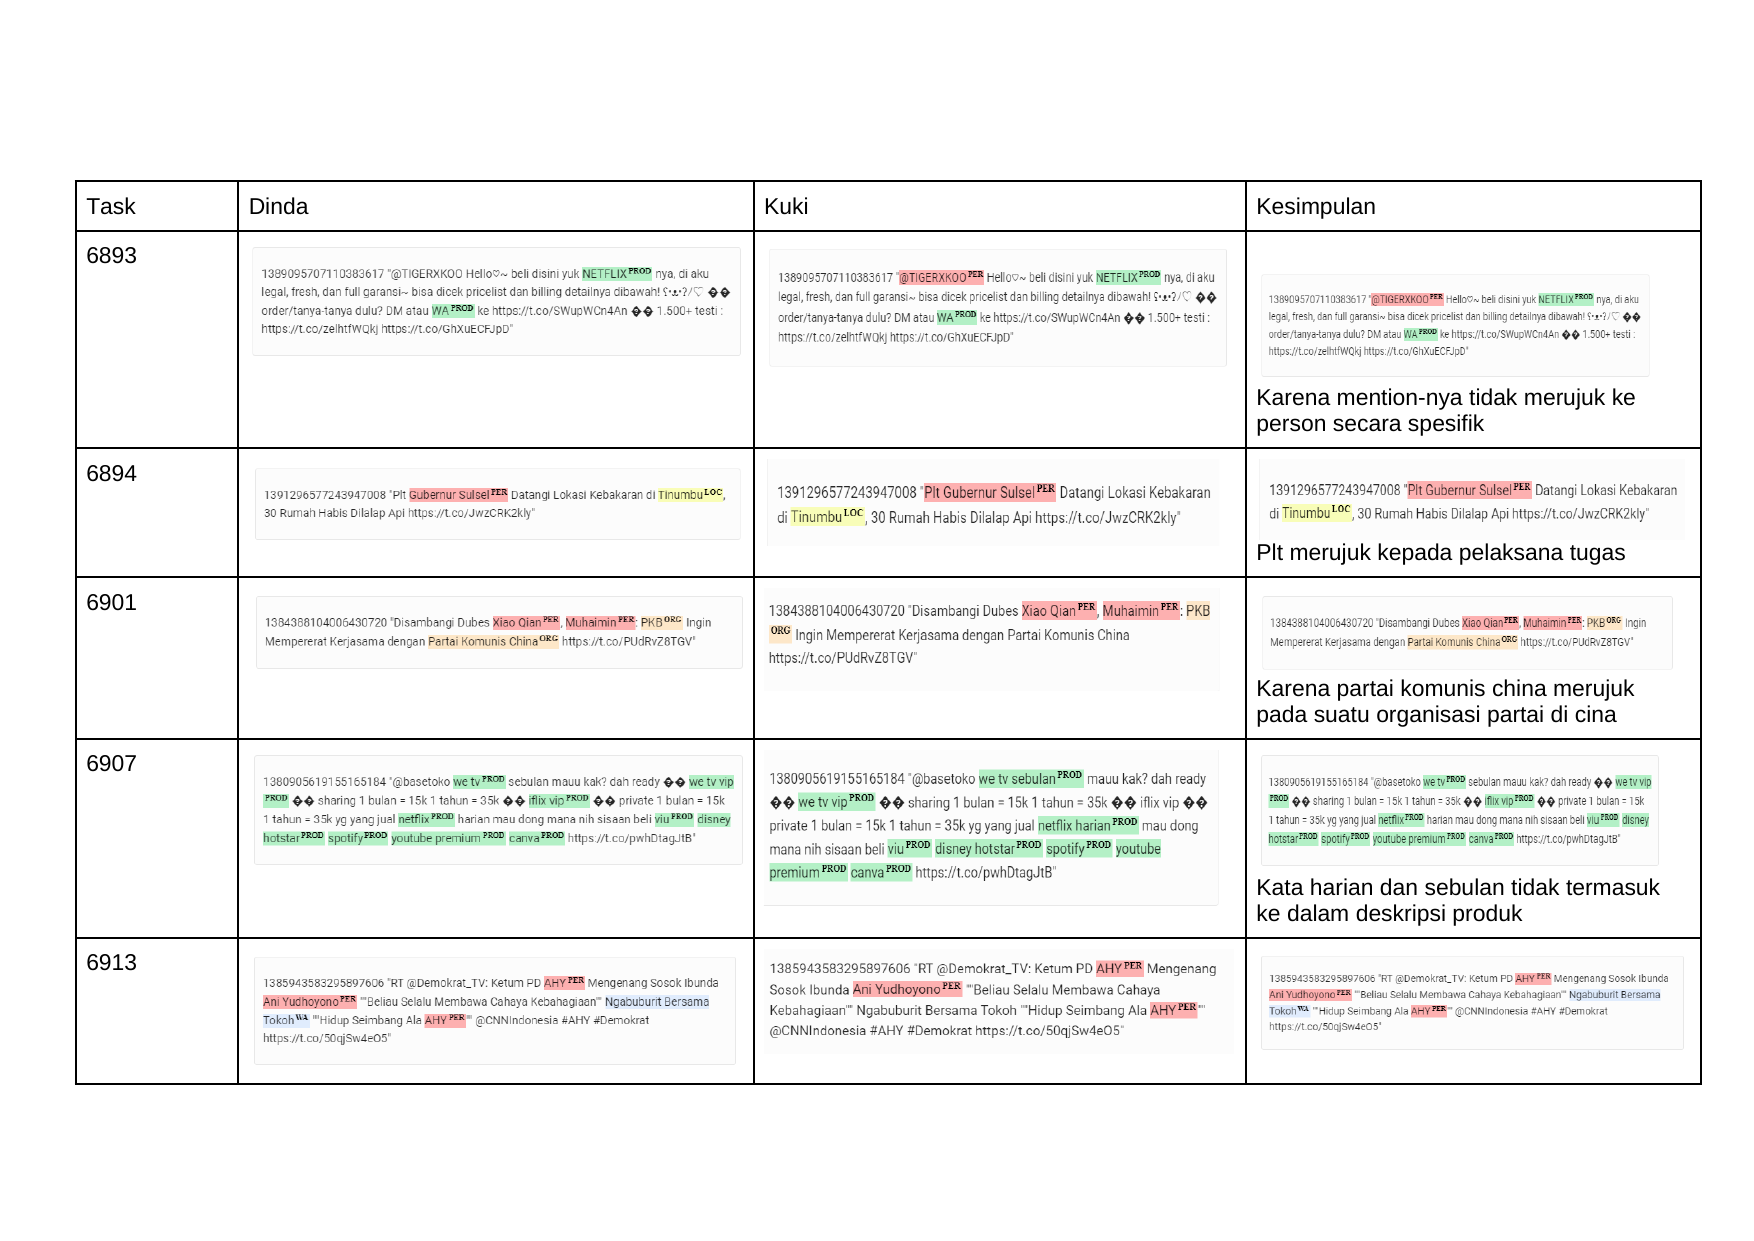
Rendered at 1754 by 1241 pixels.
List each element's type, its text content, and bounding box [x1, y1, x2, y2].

picture [1256, 949, 1689, 1056]
picture [248, 949, 743, 1072]
table_cell Plt merujuk kepada pelaksana tugas [1247, 449, 1700, 576]
table_cell [239, 232, 753, 447]
table_cell [755, 740, 1245, 937]
table_cell [755, 449, 1245, 576]
table_header Task [77, 182, 237, 229]
table_cell Karena partai komunis china merujuk pada suatu organisasi partai di cina [1247, 578, 1700, 738]
picture [763, 242, 1231, 375]
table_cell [1247, 939, 1700, 1082]
table_cell [755, 232, 1245, 447]
table_cell 6913 [77, 939, 237, 1082]
picture [1256, 588, 1678, 675]
picture [248, 750, 749, 873]
picture [248, 588, 749, 674]
picture [763, 949, 1235, 1054]
picture [763, 588, 1220, 691]
table_cell [239, 578, 753, 738]
table_header Dinda [239, 182, 753, 229]
table_cell [239, 939, 753, 1082]
table_cell 6894 [77, 449, 237, 576]
table_cell 6893 [77, 232, 237, 447]
picture [1256, 459, 1686, 540]
table_header Kuki [755, 182, 1245, 229]
table_header Kesimpulan [1247, 182, 1700, 229]
table_cell 6907 [77, 740, 237, 937]
table_cell [755, 578, 1245, 738]
table_cell [239, 740, 753, 937]
picture [1256, 750, 1664, 874]
picture [248, 459, 749, 552]
picture [763, 750, 1221, 908]
picture [1256, 268, 1653, 384]
table_cell Karena mention-nya tidak merujuk ke person secara spesifik [1247, 232, 1700, 447]
picture [248, 242, 749, 363]
table_cell [239, 449, 753, 576]
table_cell 6901 [77, 578, 237, 738]
table_cell Kata harian dan sebulan tidak termasuk ke dalam deskripsi produk [1247, 740, 1700, 937]
table_cell [755, 939, 1245, 1082]
picture [763, 459, 1220, 546]
